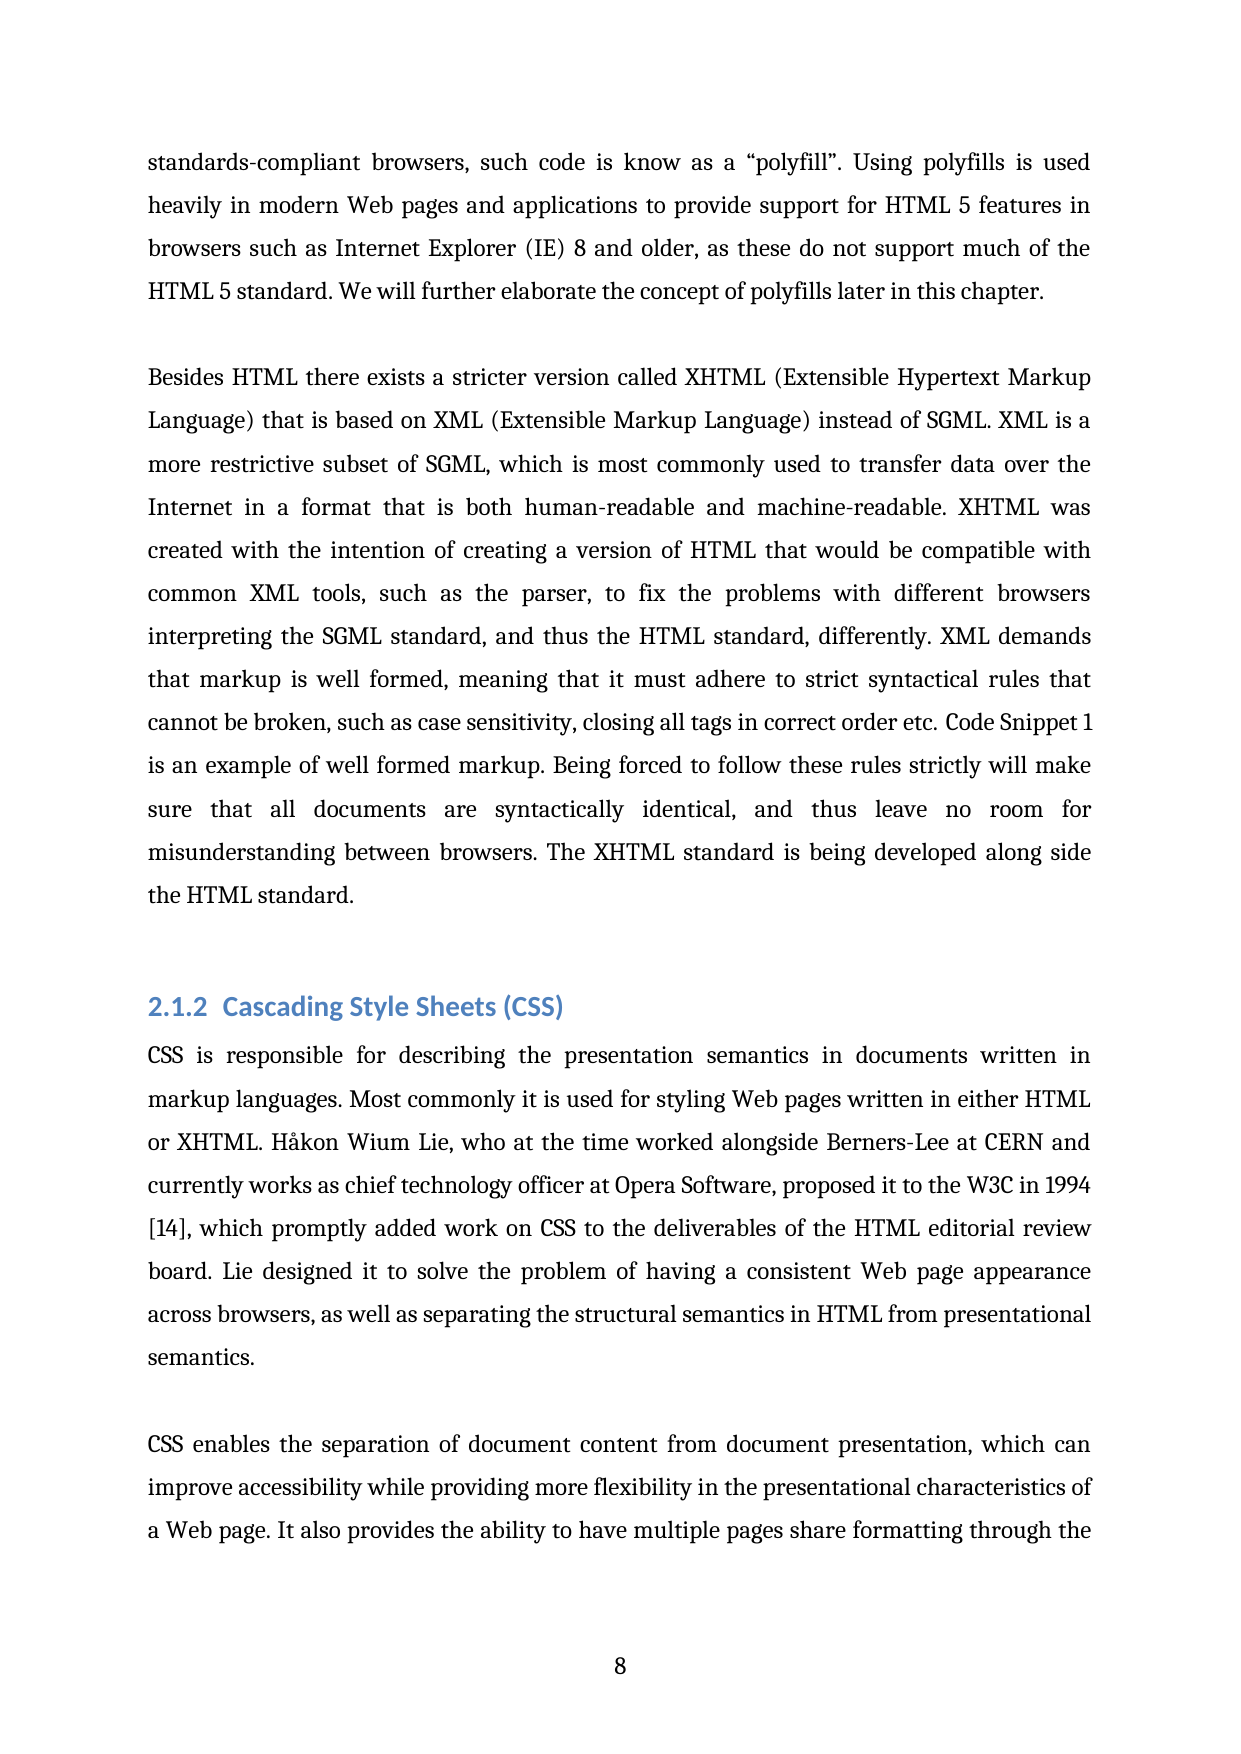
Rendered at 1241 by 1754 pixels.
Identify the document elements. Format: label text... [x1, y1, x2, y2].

subtitle Cascading Style Sheets (CSS) [148, 988, 1092, 1023]
text Besides HTML there exists a stricter version called XHTML (Extensible Hypertext Markup Language) that is based on XML (Extensible Markup Language) instead of SGML. XML is a more restrictive subset of SGML, which is most commonly used to transfer data over the Internet in a format that is both human-readable and machine-readable. XHTML was created with the intention of creating a version of HTML that would be compatible with common XML tools, such as the parser, to fix the problems with different browsers interpreting the SGML standard, and thus the HTML standard, differently. XML demands that markup is well formed, meaning that it must adhere to strict syntactical rules that cannot be broken, such as case sensitivity, closing all tags in correct order etc. Code Snippet 1 is an example of well formed markup. Being forced to follow these rules strictly will make sure that all documents are syntactically identical, and thus leave no room for misunderstanding between browsers. The XHTML standard is being developed along side the HTML standard. [148, 363, 1092, 909]
text CSS is responsible for describing the presentation semantics in documents written in markup languages. Most commonly it is used for styling Web pages written in either HTML or XHTML. Håkon Wium Lie, who at the time worked alongside Berners-Lee at CERN and currently works as chief technology officer at Opera Software, proposed it to the W3C in 1994 [14], which promptly added work on CSS to the deliverables of the HTML editorial review board. Lie designed it to solve the problem of having a consistent Web page appearance across browsers, as well as separating the structural semantics in HTML from presentational semantics. [148, 1041, 1092, 1372]
